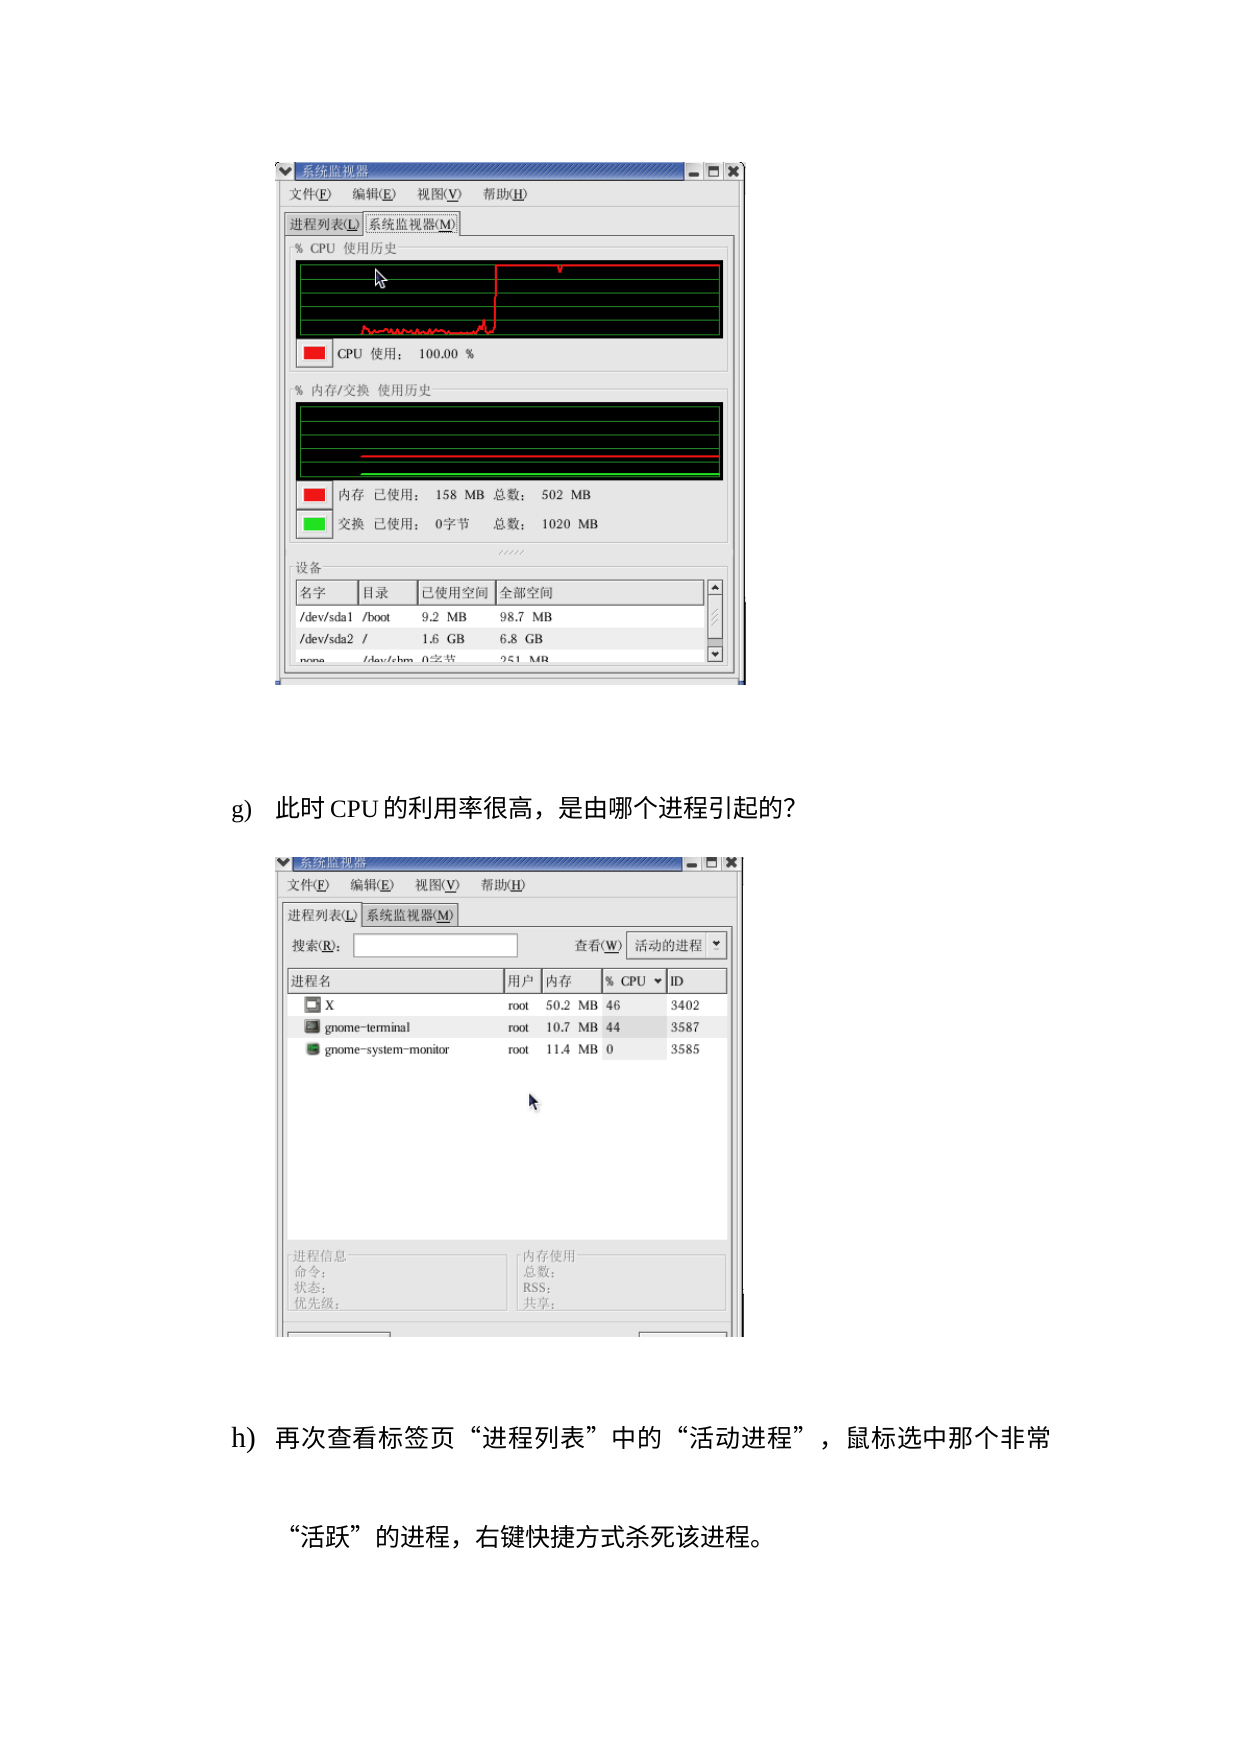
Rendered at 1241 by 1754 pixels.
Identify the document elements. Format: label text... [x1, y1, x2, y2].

picture [275, 857, 744, 1337]
list 再次查看标签页“进程列表”中的“活动进程”，鼠标选中那个非常“活跃”的进程，右键快捷方式杀死该进程。 [231, 1404, 1053, 1567]
picture [275, 162, 746, 685]
list 此时CPU的利用率很高，是由哪个进程引起的？ [231, 774, 1053, 839]
